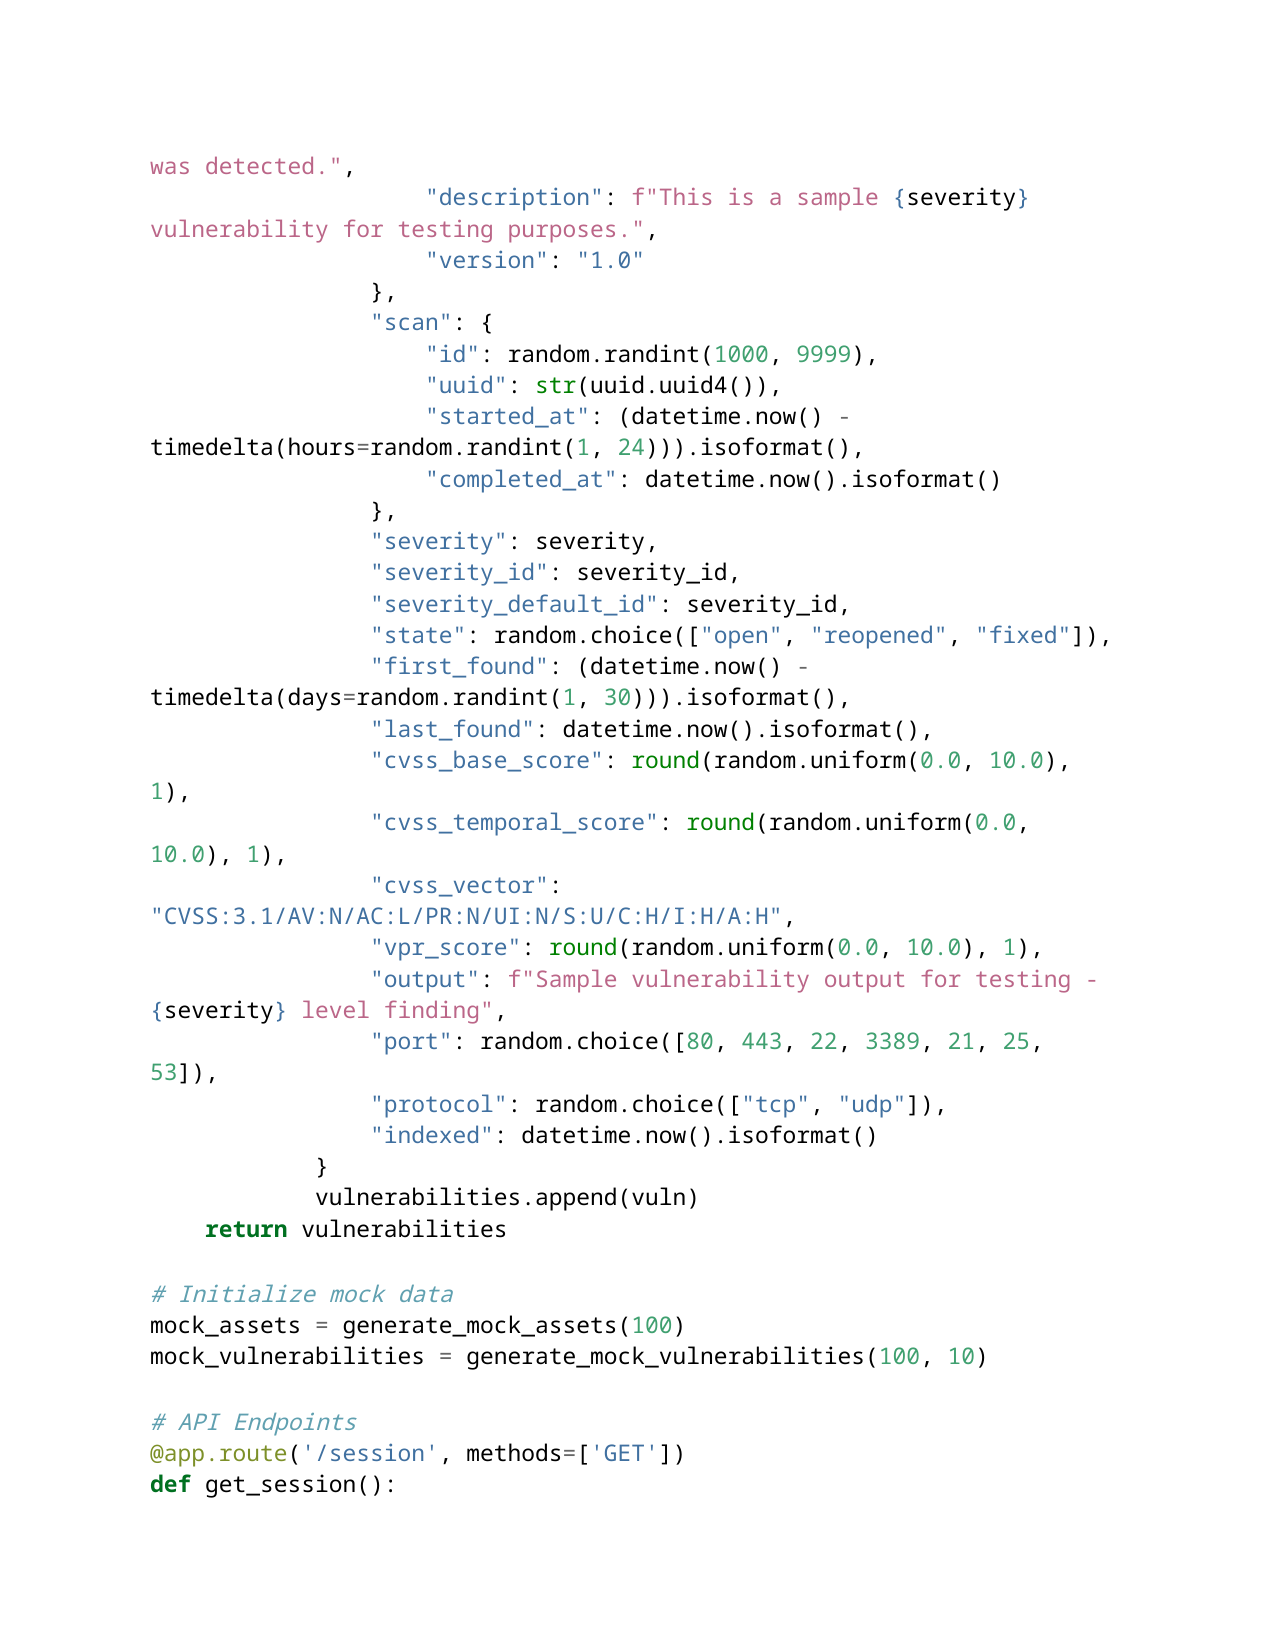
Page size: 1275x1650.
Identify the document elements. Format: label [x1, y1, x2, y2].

text [150, 150, 1125, 1499]
